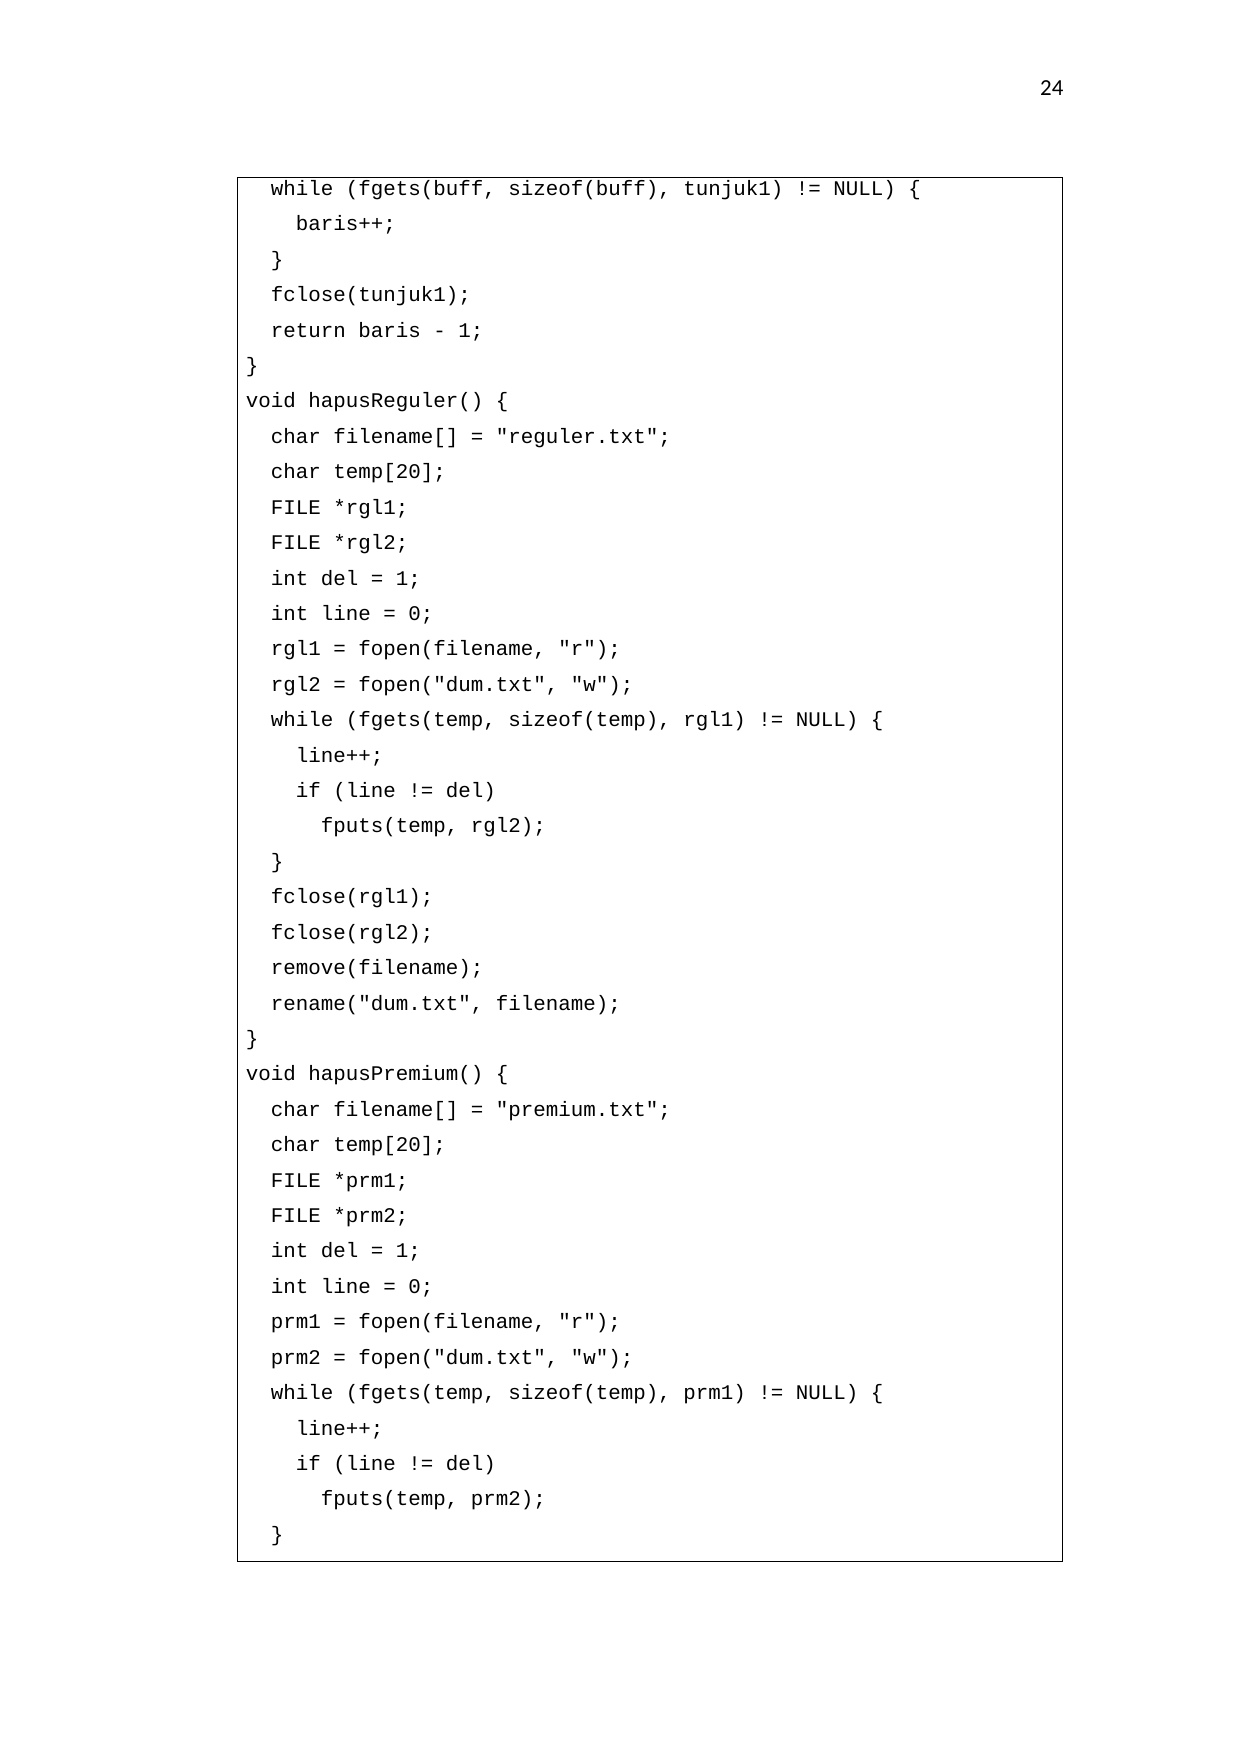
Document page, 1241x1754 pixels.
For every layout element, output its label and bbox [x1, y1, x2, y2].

table_header [238, 178, 1062, 1561]
